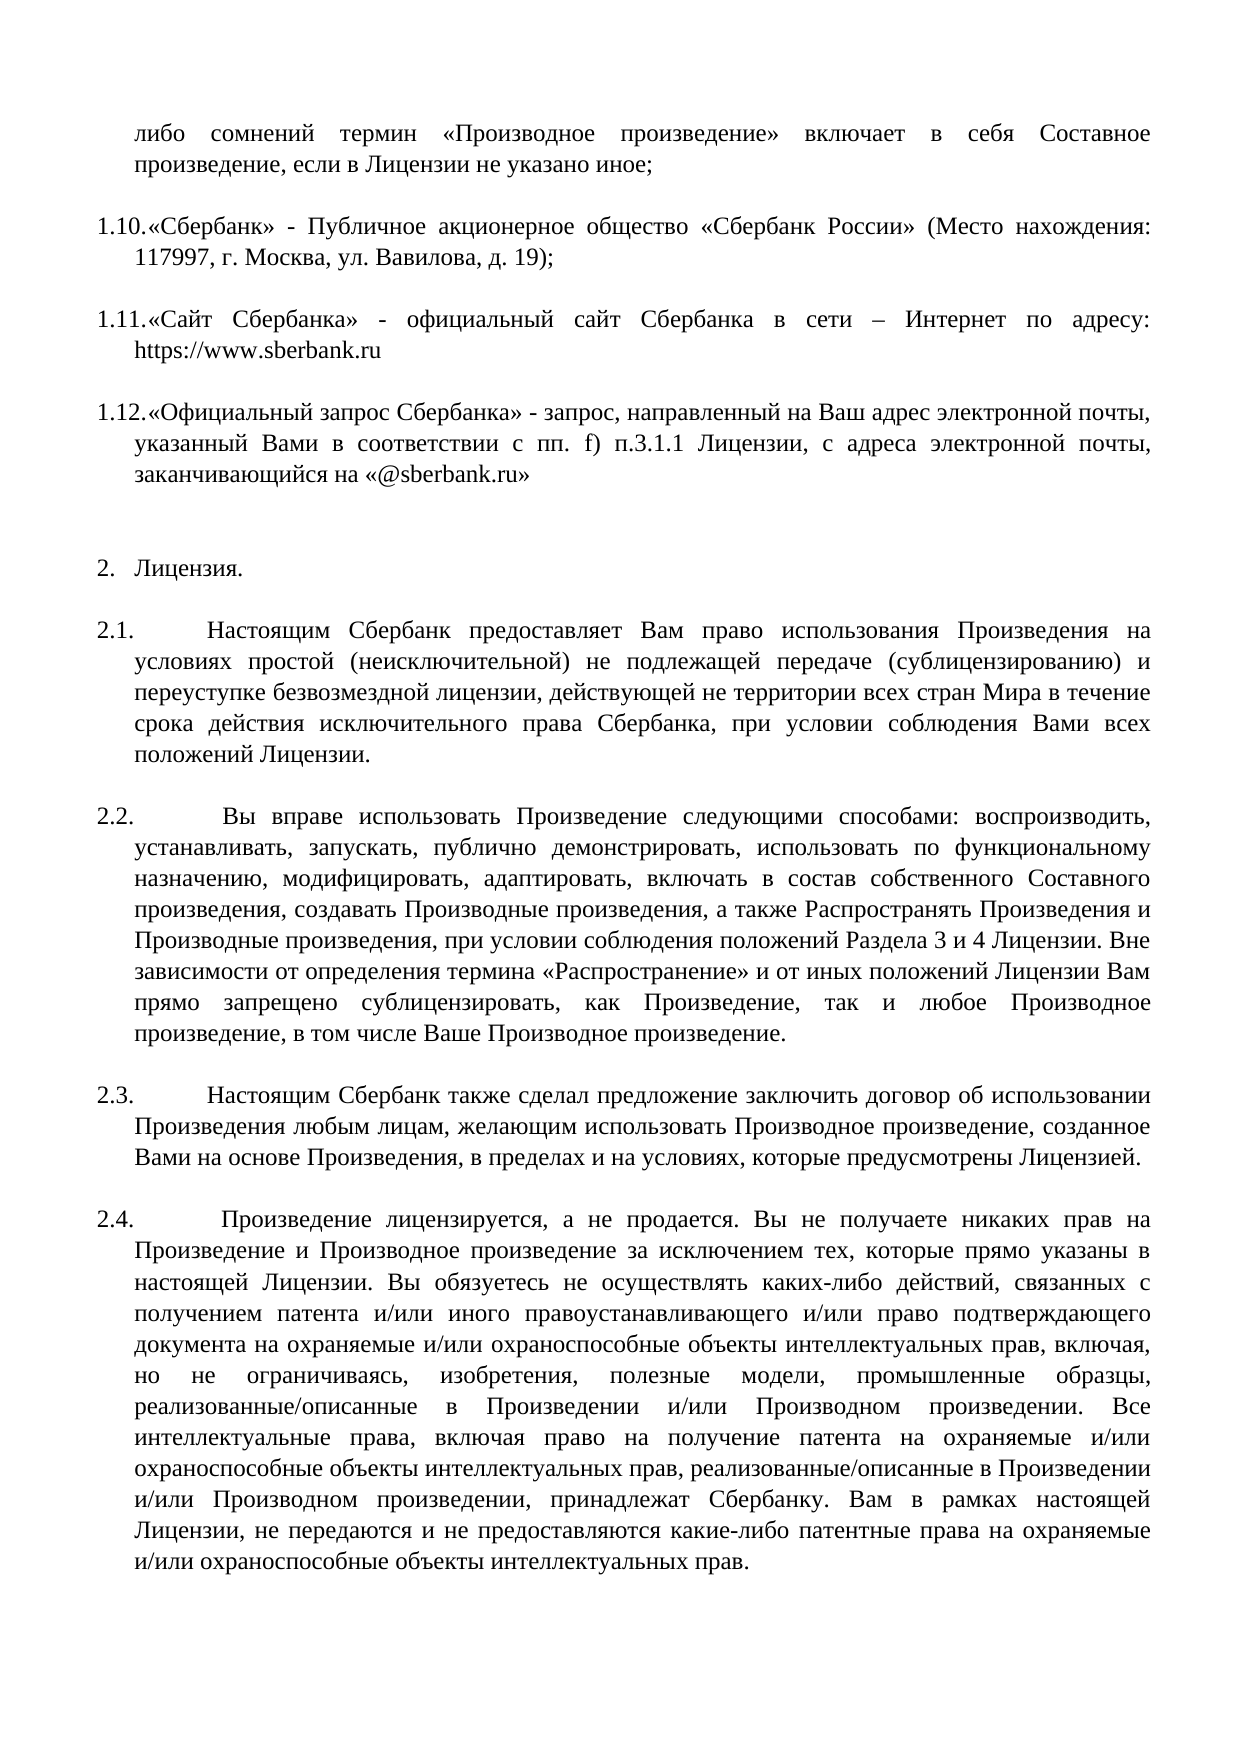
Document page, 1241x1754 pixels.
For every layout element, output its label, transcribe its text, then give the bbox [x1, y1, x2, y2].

list Настоящим Сбербанк предоставляет Вам право использования Произведения на условиях простой (неисключительной) не подлежащей передаче (сублицензированию) и переуступке безвозмездной лицензии, действующей не территории всех стран Мира в течение срока действия исключительного права Сбербанка, при условии соблюдения Вами всех положений Лицензии. [97, 615, 1152, 768]
list «Сайт Сбербанка» - официальный сайт Сбербанка в сети – Интернет по адресу: https://www.sberbank.ru [97, 304, 1152, 364]
list «Официальный запрос Сбербанка» - запрос, направленный на Ваш адрес электронной почты, указанный Вами в соответствии с пп. f) п.3.1.1 Лицензии, с адреса электронной почты, заканчивающийся на «@sberbank.ru» [97, 397, 1152, 488]
list «Сбербанк» - Публичное акционерное общество «Сбербанк России» (Место нахождения: 117997, г. Москва, ул. Вавилова, д. 19); [97, 211, 1152, 271]
list Лицензия. [97, 553, 1152, 581]
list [97, 118, 1152, 178]
list Произведение лицензируется, а не продается. Вы не получаете никаких прав на Произведение и Производное произведение за исключением тех, которые прямо указаны в настоящей Лицензии. Вы обязуетесь не осуществлять каких-либо действий, связанных с получением патента и/или иного правоустанавливающего и/или право подтверждающего документа на охраняемые и/или охраноспособные объекты интеллектуальных прав, включая, но не ограничиваясь, изобретения, полезные модели, промышленные образцы, реализованные/описанные в Произведении и/или Производном произведении. Все интеллектуальные права, включая право на получение патента на охраняемые и/или охраноспособные объекты интеллектуальных прав, реализованные/описанные в Произведении и/или Производном произведении, принадлежат Сбербанку. Вам в рамках настоящей Лицензии, не передаются и не предоставляются какие-либо патентные права на охраняемые и/или охраноспособные объекты интеллектуальных прав. [97, 1204, 1152, 1575]
list Вы вправе использовать Произведение следующими способами: воспроизводить, устанавливать, запускать, публично демонстрировать, использовать по функциональному назначению, модифицировать, адаптировать, включать в состав собственного Составного произведения, создавать Производные произведения, а также Распространять Произведения и Производные произведения, при условии соблюдения положений Раздела 3 и 4 Лицензии. Вне зависимости от определения термина «Распространение» и от иных положений Лицензии Вам прямо запрещено сублицензировать, как Произведение, так и любое Производное произведение, в том числе Ваше Производное произведение. [97, 801, 1152, 1047]
list Настоящим Сбербанк также сделал предложение заключить договор об использовании Произведения любым лицам, желающим использовать Производное произведение, созданное Вами на основе Произведения, в пределах и на условиях, которые предусмотрены Лицензией. [97, 1080, 1152, 1171]
